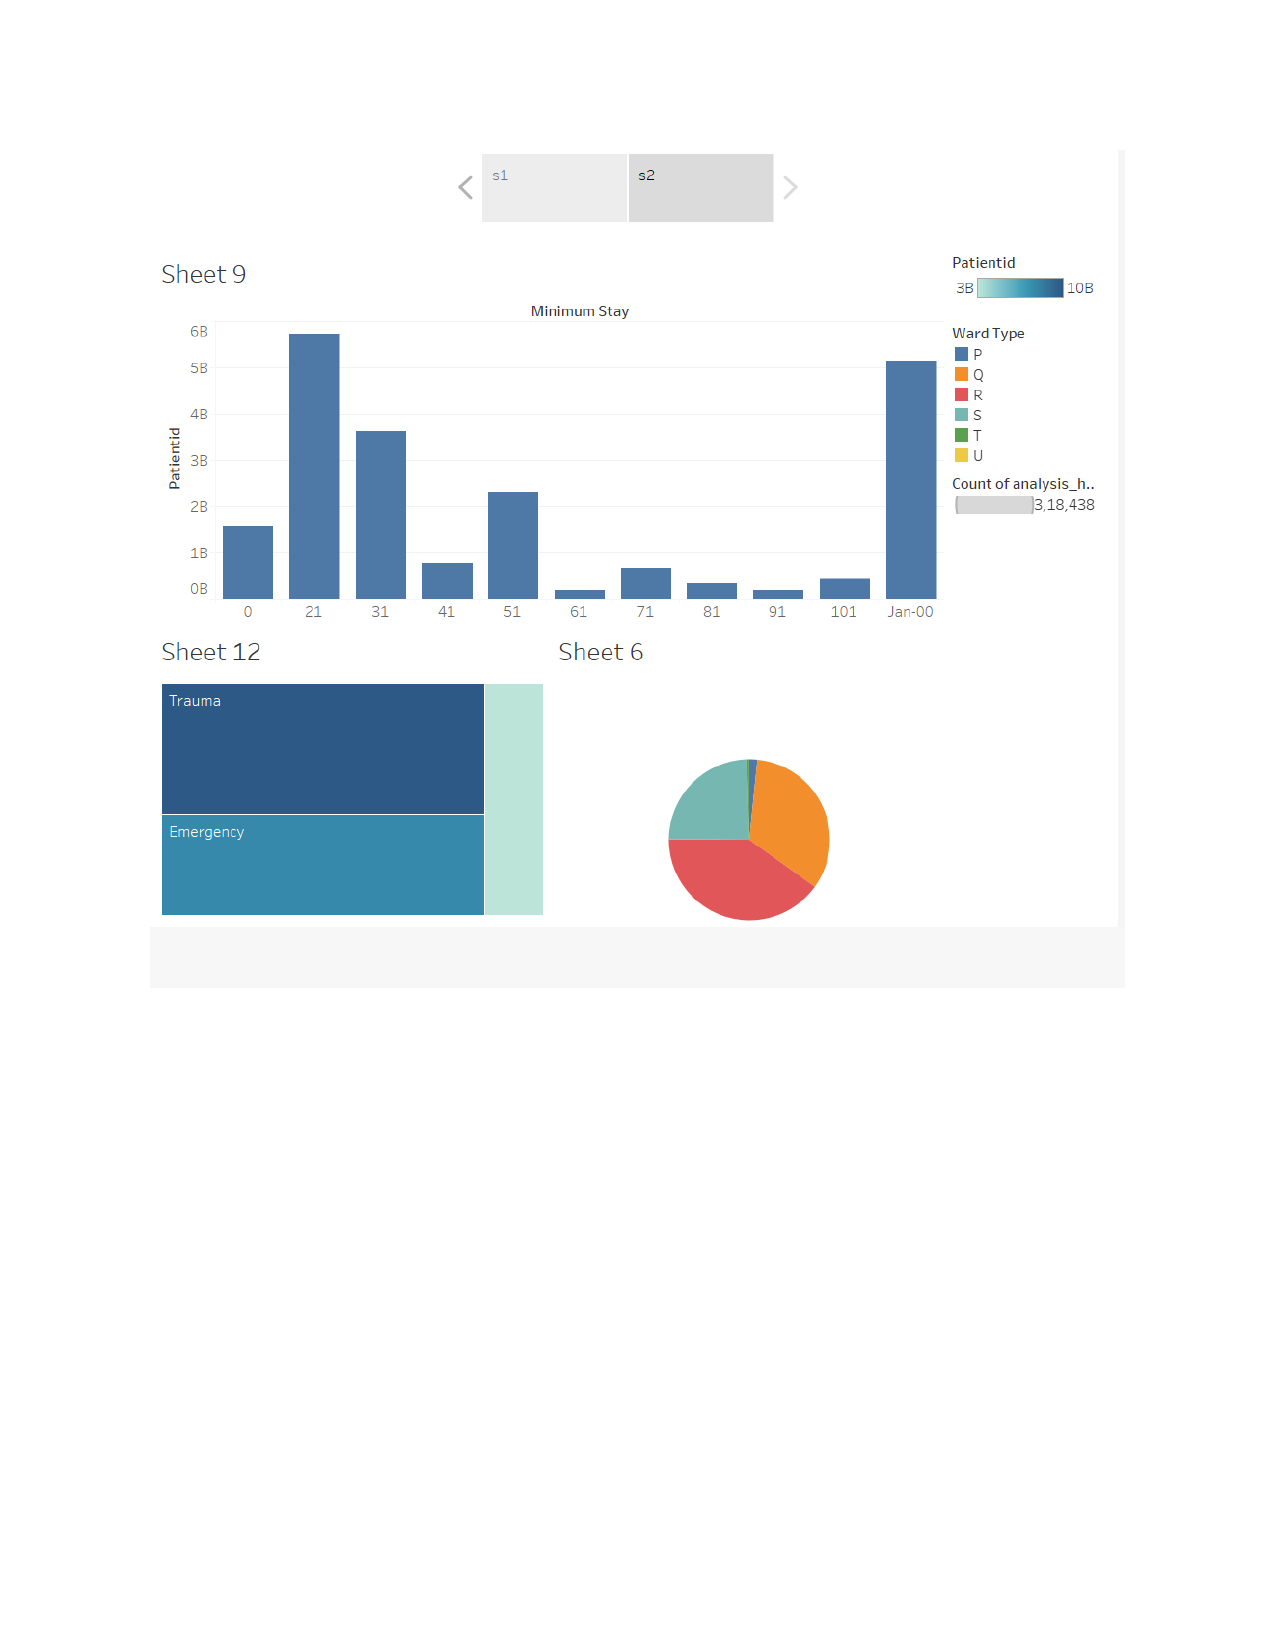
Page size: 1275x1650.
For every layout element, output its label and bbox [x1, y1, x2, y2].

picture [150, 150, 1125, 927]
